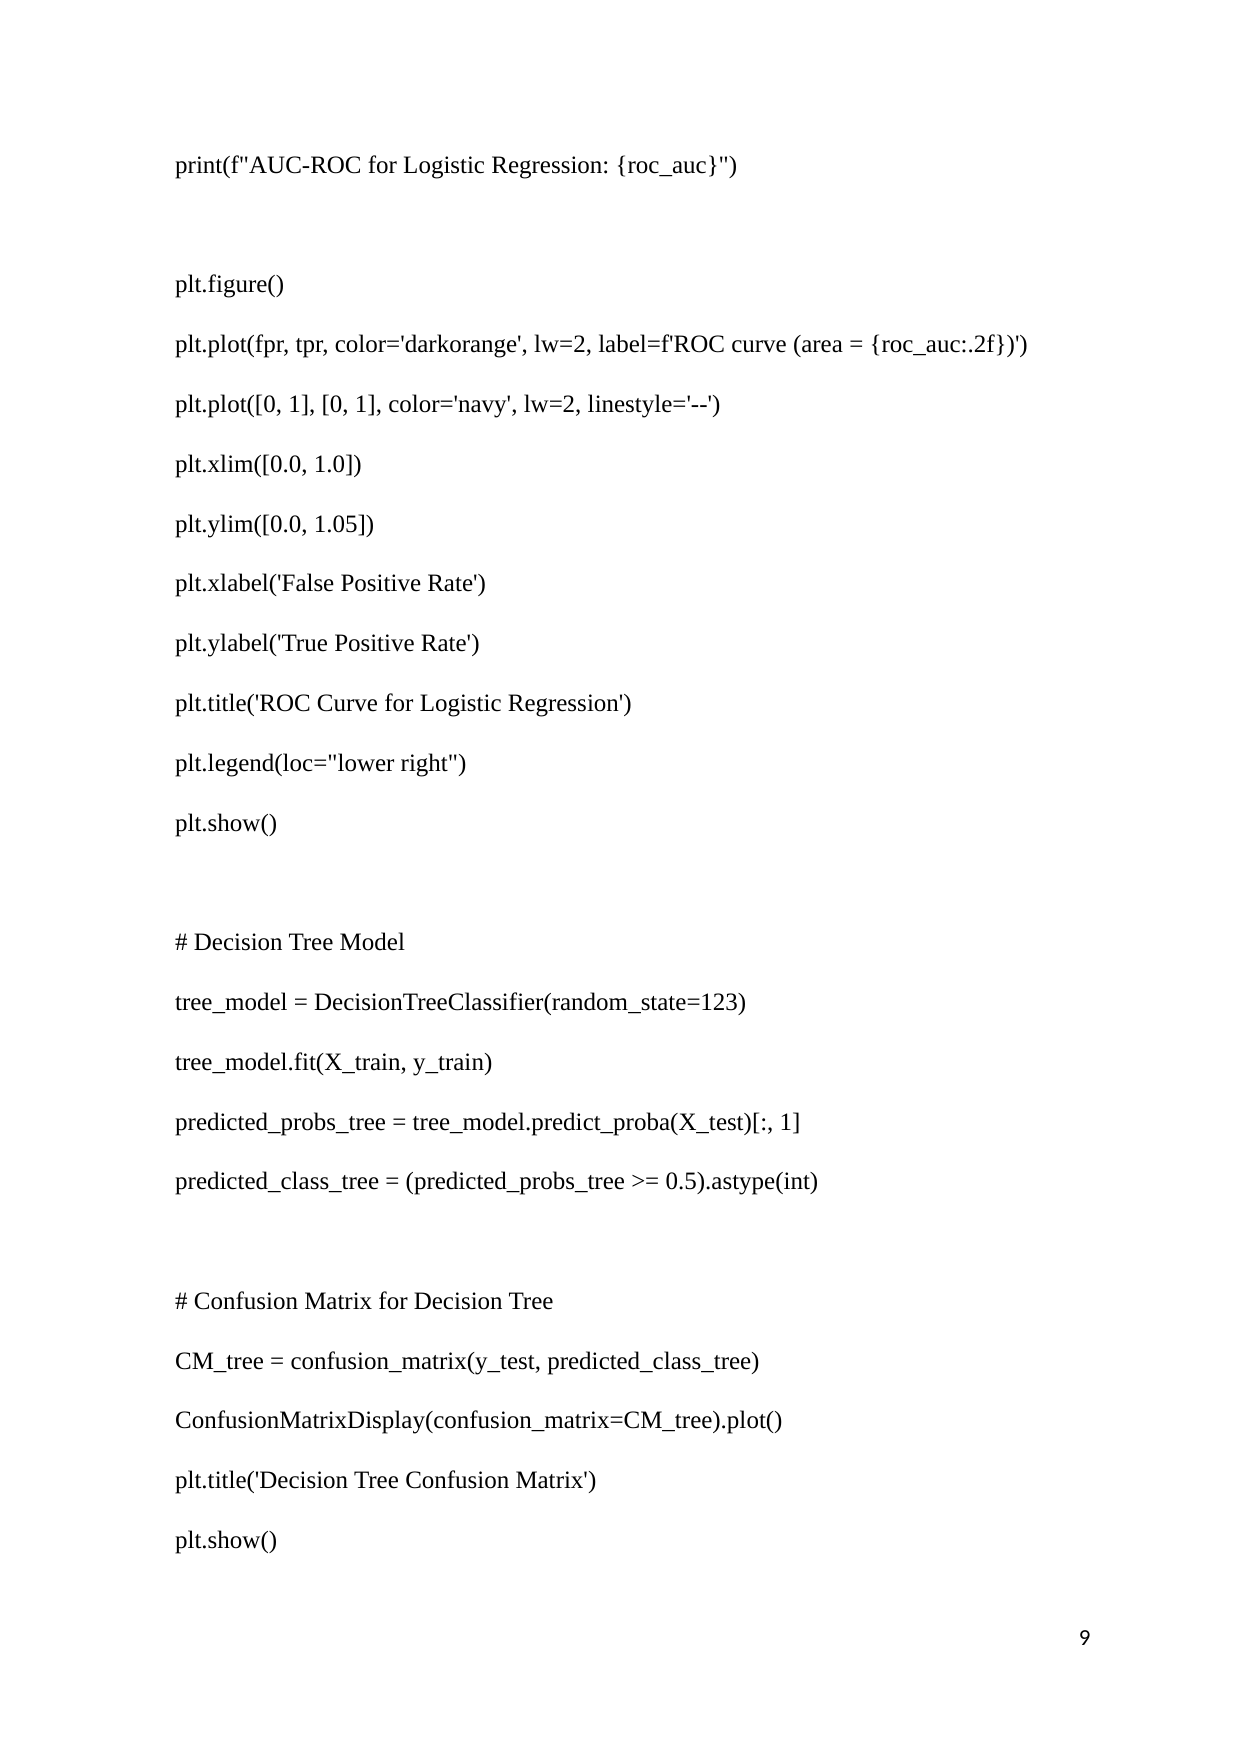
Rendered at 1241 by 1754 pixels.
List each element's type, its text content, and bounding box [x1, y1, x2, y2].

text tree_model.fit(X_train, y_train) [150, 1047, 1090, 1076]
text # Confusion Matrix for Decision Tree [150, 1286, 1090, 1315]
text # Decision Tree Model [150, 927, 1090, 956]
text plt.show() [150, 808, 1090, 836]
text plt.figure() [150, 269, 1090, 298]
text plt.xlabel('False Positive Rate') [150, 568, 1090, 597]
text plt.ylim([0.0, 1.05]) [150, 509, 1090, 537]
text print(f"AUC-ROC for Logistic Regression: {roc_auc}") [150, 150, 1090, 179]
text plt.ylabel('True Positive Rate') [150, 628, 1090, 657]
text plt.xlim([0.0, 1.0]) [150, 449, 1090, 478]
text ConfusionMatrixDisplay(confusion_matrix=CM_tree).plot() [150, 1406, 1090, 1434]
text plt.plot([0, 1], [0, 1], color='navy', lw=2, linestyle='--') [150, 389, 1090, 418]
text plt.show() [150, 1525, 1090, 1554]
text predicted_probs_tree = tree_model.predict_proba(X_test)[:, 1] [150, 1107, 1090, 1135]
text plt.legend(loc="lower right") [150, 748, 1090, 777]
text plt.plot(fpr, tpr, color='darkorange', lw=2, label=f'ROC curve (area = {roc_auc:.2f})') [150, 329, 1090, 358]
text CM_tree = confusion_matrix(y_test, predicted_class_tree) [150, 1346, 1090, 1374]
text plt.title('Decision Tree Confusion Matrix') [150, 1465, 1090, 1494]
text tree_model = DecisionTreeClassifier(random_state=123) [150, 987, 1090, 1016]
text plt.title('ROC Curve for Logistic Regression') [150, 688, 1090, 717]
text predicted_class_tree = (predicted_probs_tree >= 0.5).astype(int) [150, 1166, 1090, 1195]
